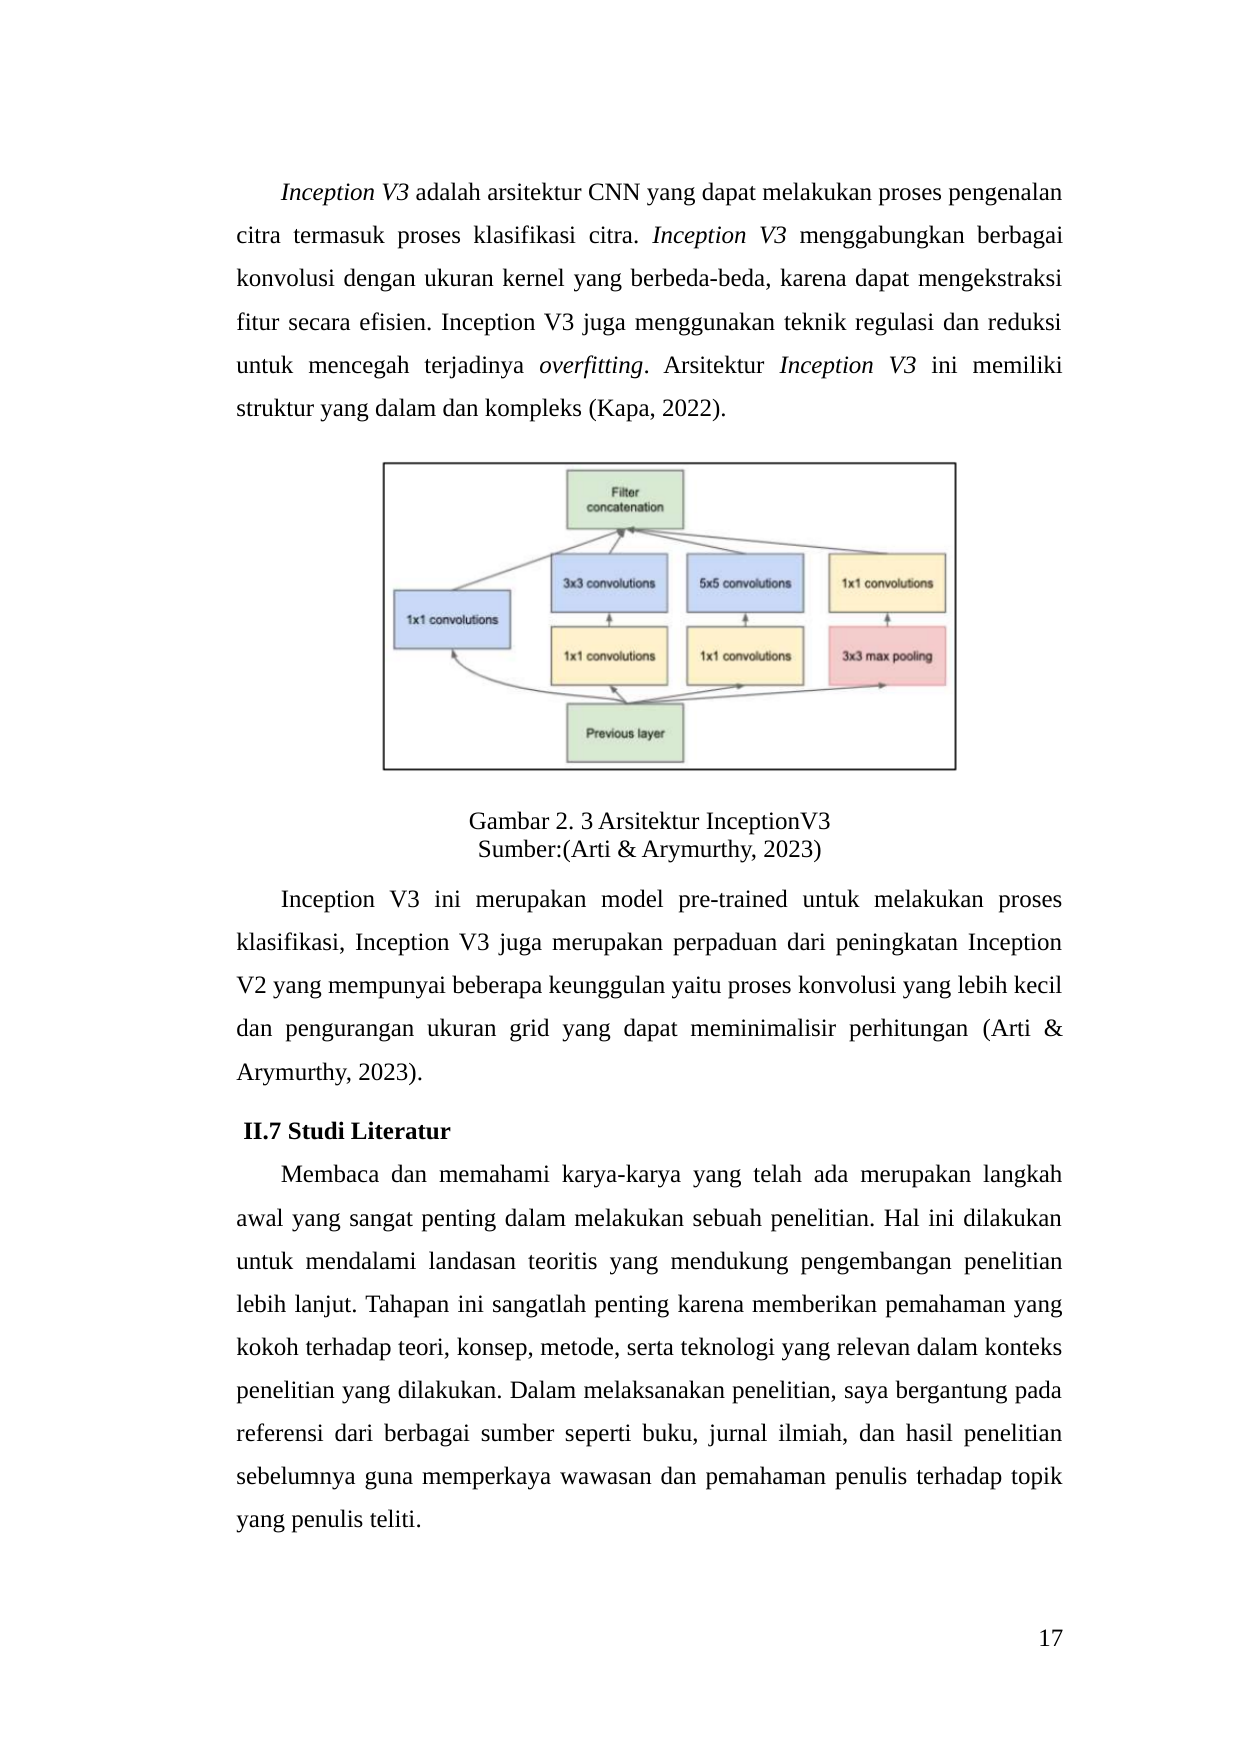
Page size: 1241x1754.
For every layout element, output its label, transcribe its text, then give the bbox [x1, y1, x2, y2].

picture [367, 452, 964, 785]
text Gambar 2. 3 Arsitektur InceptionV3 Sumber: [236, 806, 1063, 863]
text Inception V3 ini merupakan model pre-trained untuk melakukan proses klasifikasi, Inception V3 juga merupakan perpaduan dari peningkatan Inception V2 yang mempunyai beberapa keunggulan yaitu proses konvolusi yang lebih kecil dan pengurangan ukuran grid yang dapat meminimalisir perhitungan . [236, 884, 1063, 1085]
subtitle Studi Literatur [243, 1116, 1063, 1145]
text Membaca dan memahami karya-karya yang telah ada merupakan langkah awal yang sangat penting dalam melakukan sebuah penelitian. Hal ini dilakukan untuk mendalami landasan teoritis yang mendukung pengembangan penelitian lebih lanjut. Tahapan ini sangatlah penting karena memberikan pemahaman yang kokoh terhadap teori, konsep, metode, serta teknologi yang relevan dalam konteks penelitian yang dilakukan. Dalam melaksanakan penelitian, saya bergantung pada referensi dari berbagai sumber seperti buku, jurnal ilmiah, dan hasil penelitian sebelumnya guna memperkaya wawasan dan pemahaman penulis terhadap topik yang penulis teliti. [236, 1159, 1063, 1533]
text Inception V3 adalah arsitektur CNN yang dapat melakukan proses pengenalan citra termasuk proses klasifikasi citra. Inception V3 menggabungkan berbagai konvolusi dengan ukuran kernel yang berbeda-beda, karena dapat mengekstraksi fitur secara efisien. Inception V3 juga menggunakan teknik regulasi dan reduksi untuk mencegah terjadinya overfitting. Arsitektur Inception V3 ini memiliki struktur yang dalam dan kompleks . [236, 177, 1063, 422]
